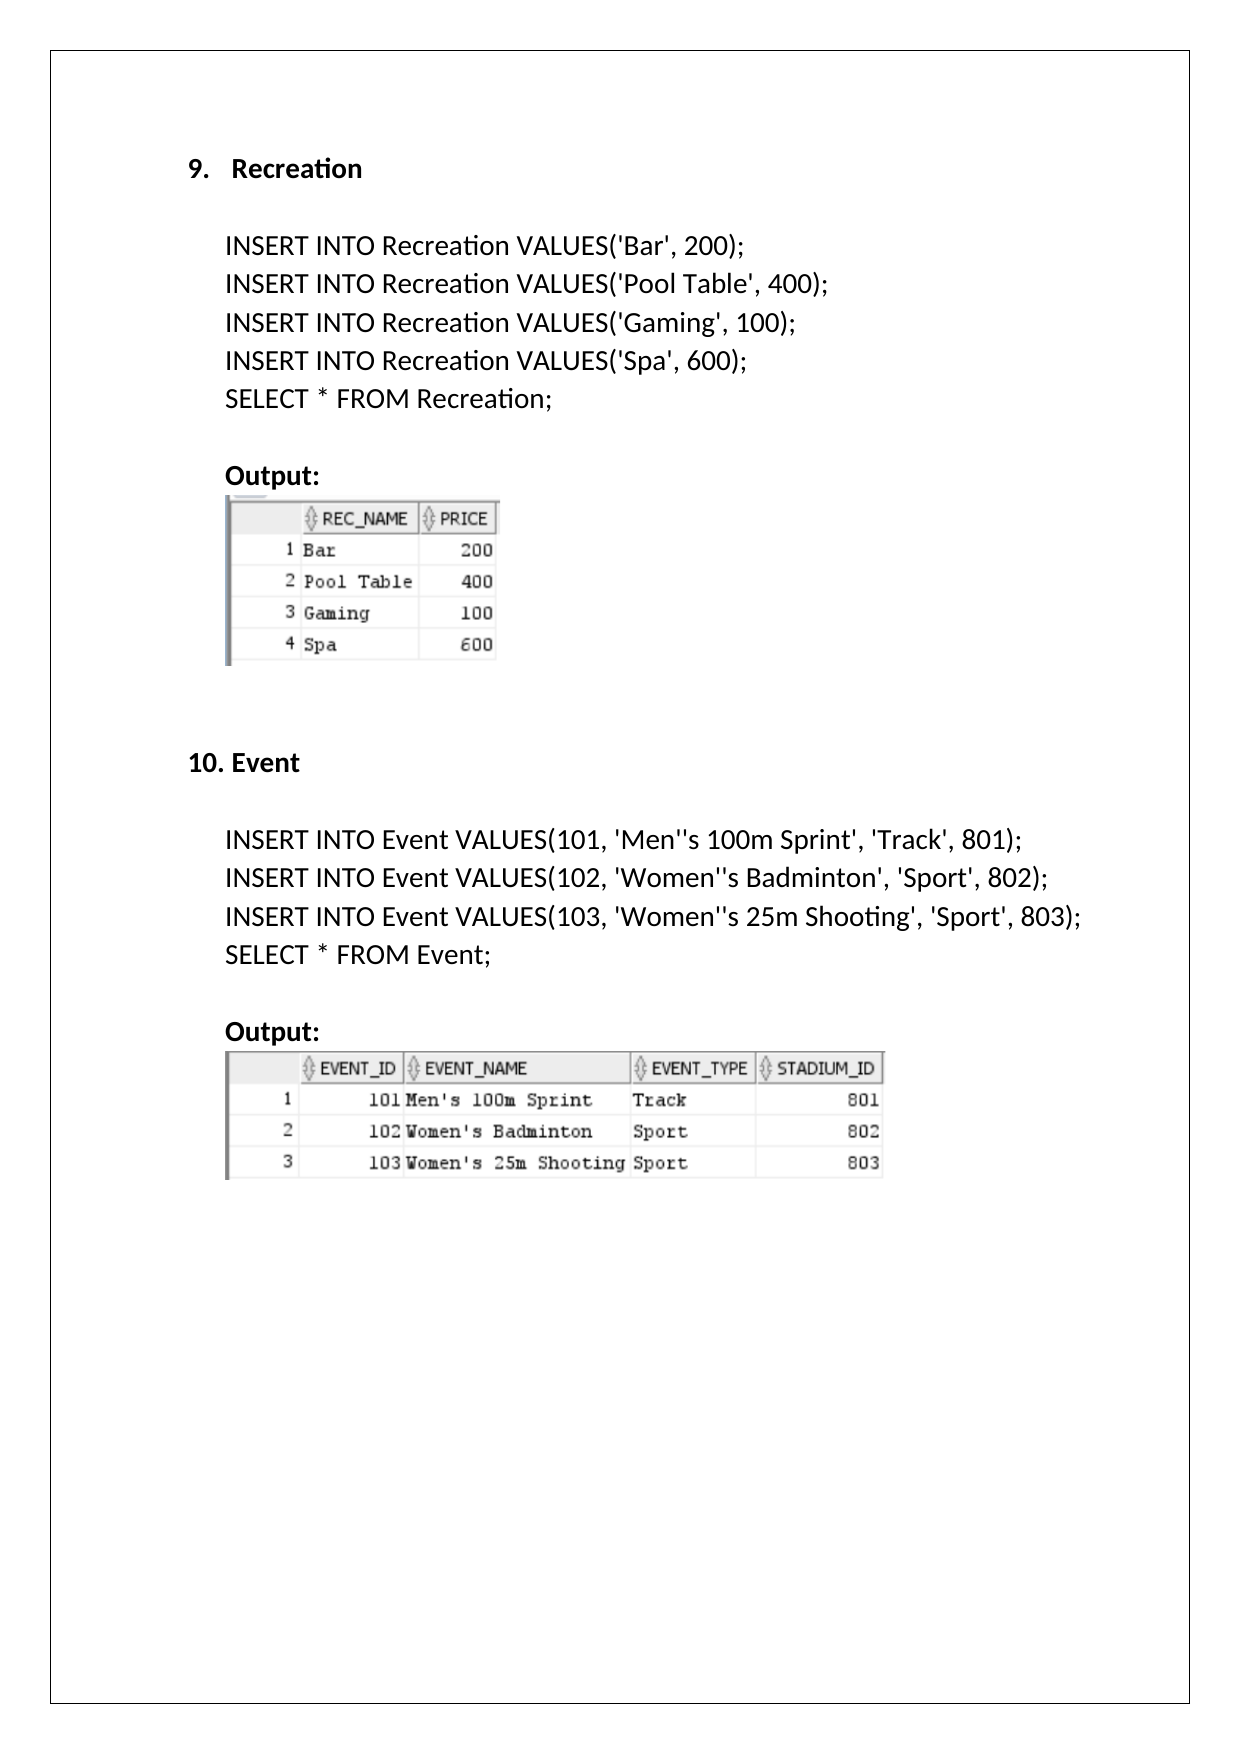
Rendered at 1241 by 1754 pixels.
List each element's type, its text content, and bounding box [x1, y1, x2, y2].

list INSERT INTO Event VALUES(103, 'Women''s 25m Shooting', 'Sport', 803); [225, 898, 1090, 933]
list Output: [225, 1013, 1090, 1049]
list INSERT INTO Recreation VALUES('Bar', 200); [225, 227, 1090, 262]
list INSERT INTO Event VALUES(102, 'Women''s Badminton', 'Sport', 802); [225, 859, 1090, 895]
picture [225, 495, 501, 666]
list Event [187, 744, 1090, 780]
list SELECT * FROM Event; [225, 936, 1090, 972]
list SELECT * FROM Recreation; [225, 381, 1090, 416]
list INSERT INTO Recreation VALUES('Pool Table', 400); [225, 265, 1090, 301]
list Recreation [187, 150, 1090, 186]
list INSERT INTO Recreation VALUES('Spa', 600); [225, 342, 1090, 378]
list INSERT INTO Recreation VALUES('Gaming', 100); [225, 304, 1090, 339]
picture [225, 1051, 886, 1180]
list INSERT INTO Event VALUES(101, 'Men''s 100m Sprint', 'Track', 801); [225, 821, 1090, 857]
